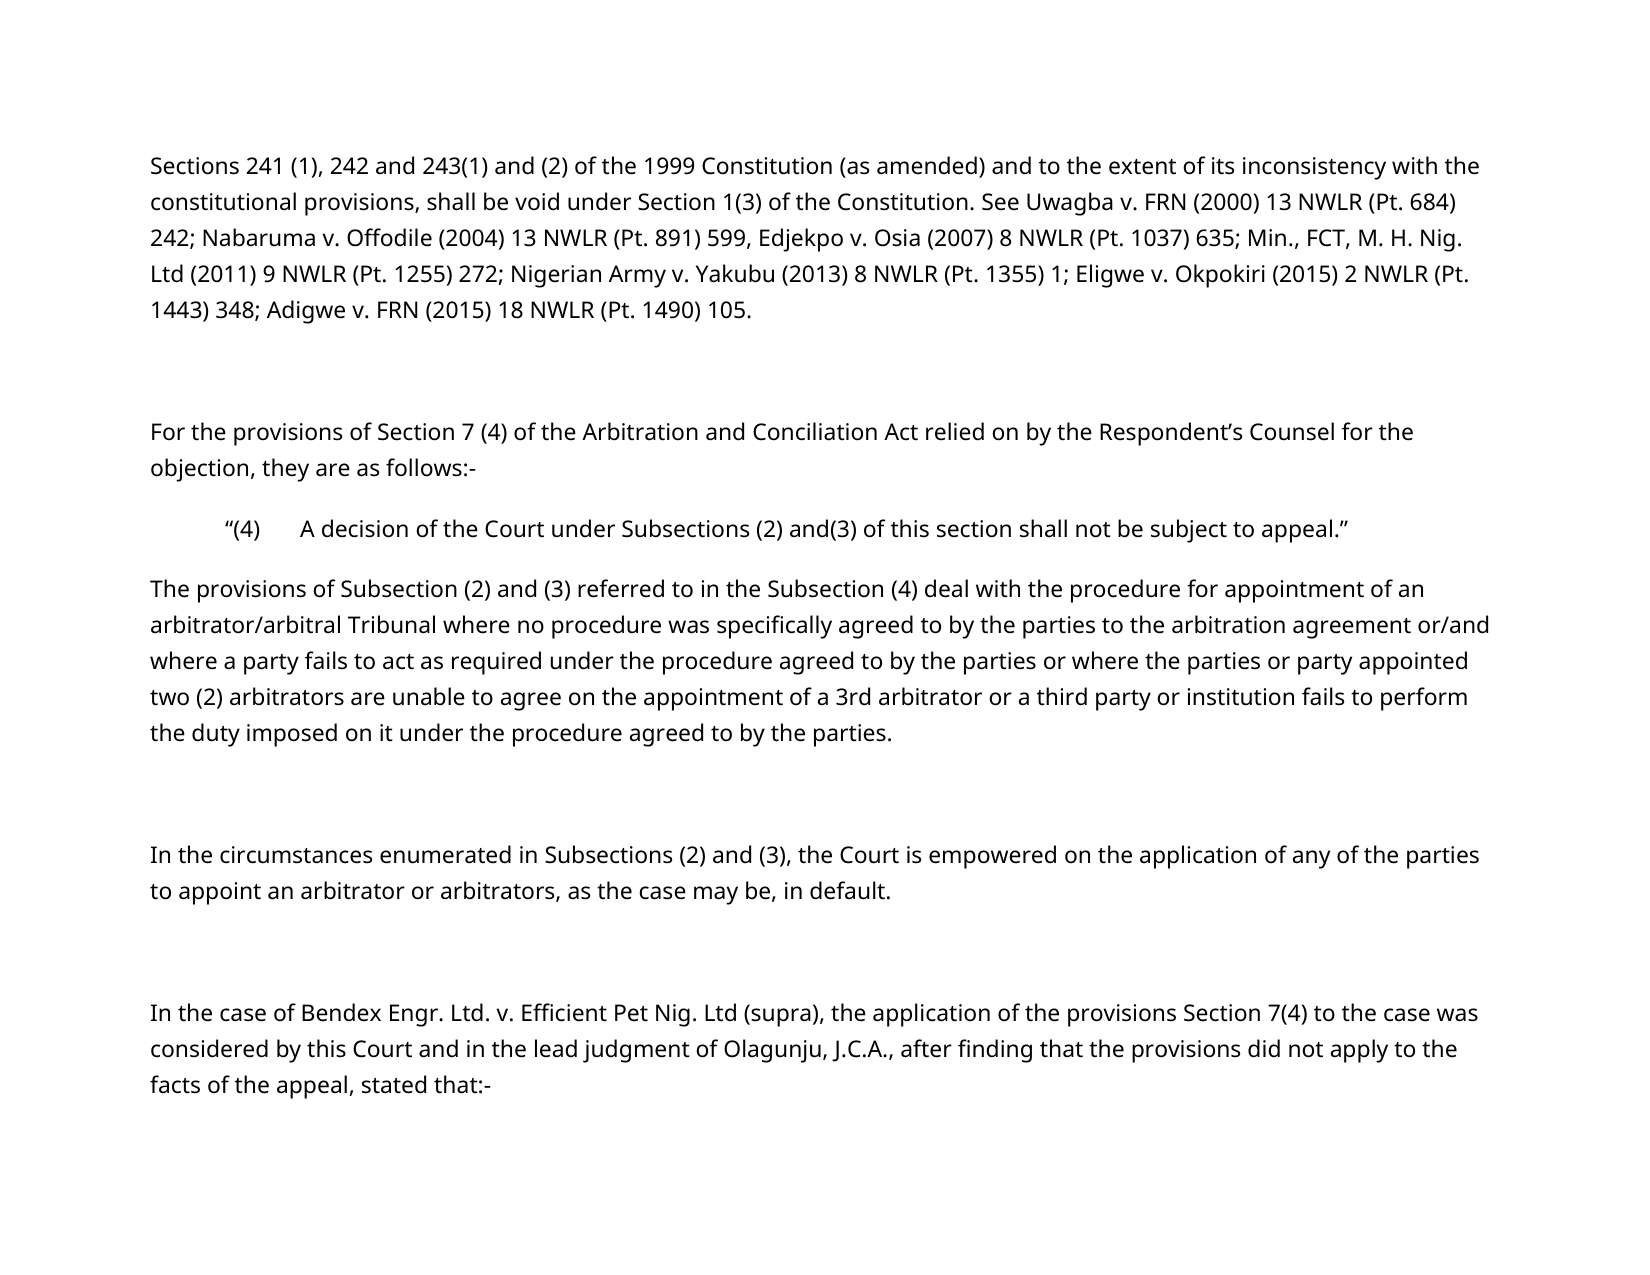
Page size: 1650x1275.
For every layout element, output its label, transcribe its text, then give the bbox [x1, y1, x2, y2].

text In the circumstances enumerated in Subsections (2) and (3), the Court is empowered on the application of any of the parties to appoint an arbitrator or arbitrators, as the case may be, in default. [150, 839, 1500, 906]
text The provisions of Subsection (2) and (3) referred to in the Subsection (4) deal with the procedure for appointment of an arbitrator/arbitral Tribunal where no procedure was specifically agreed to by the parties to the arbitration agreement or/and where a party fails to act as required under the procedure agreed to by the parties or where the parties or party appointed two (2) arbitrators are unable to agree on the appointment of a 3rd arbitrator or a third party or institution fails to perform the duty imposed on it under the procedure agreed to by the parties. [150, 573, 1500, 748]
text “(4) A decision of the Court under Subsections (2) and(3) of this section shall not be subject to appeal.” [150, 512, 1500, 544]
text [150, 150, 1500, 325]
text For the provisions of Section 7 (4) of the Arbitration and Conciliation Act relied on by the Respondent’s Counsel for the objection, they are as follows:- [150, 416, 1500, 483]
text In the case of Bendex Engr. Ltd. v. Efficient Pet Nig. Ltd (supra), the application of the provisions Section 7(4) to the case was considered by this Court and in the lead judgment of Olagunju, J.C.A., after finding that the provisions did not apply to the facts of the appeal, stated that:- [150, 997, 1500, 1100]
